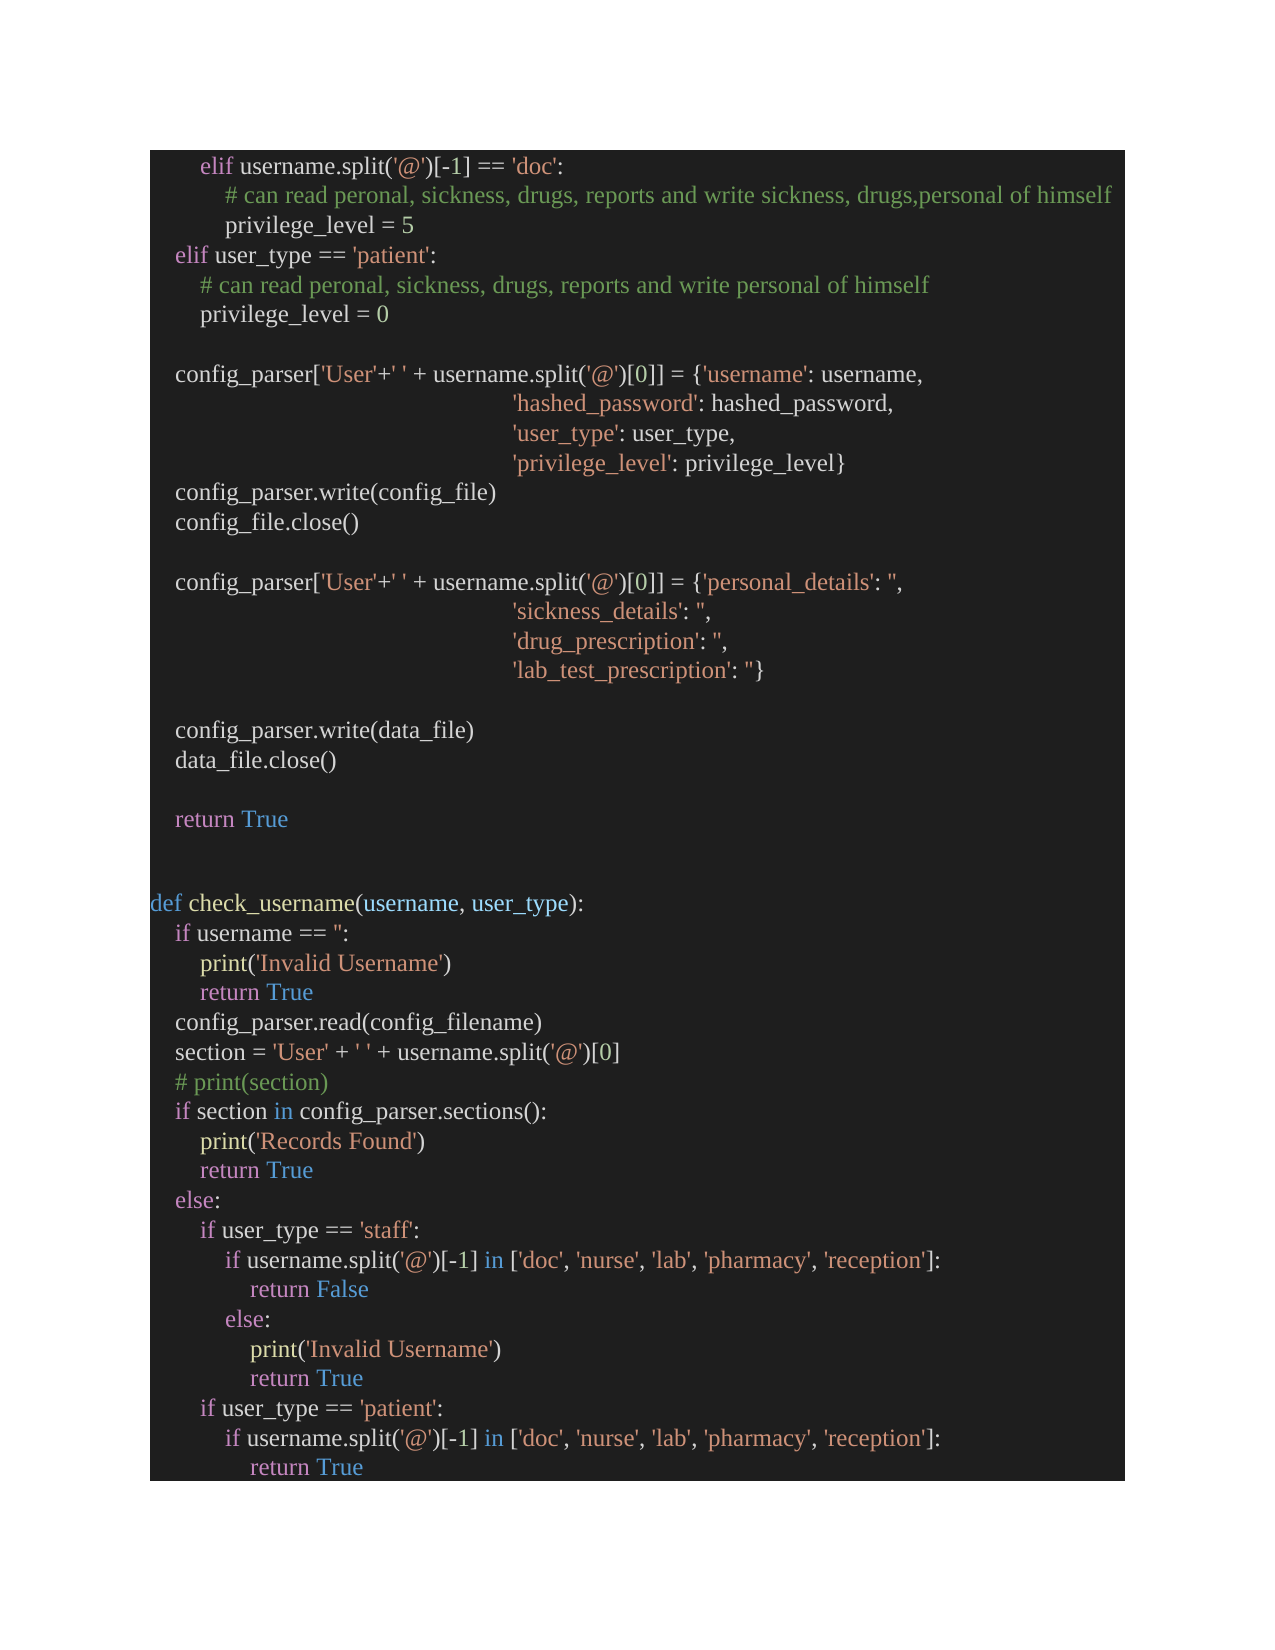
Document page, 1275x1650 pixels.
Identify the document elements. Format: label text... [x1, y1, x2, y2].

text else: [150, 1303, 1125, 1333]
text return True [150, 1155, 1125, 1184]
text if username.split('@')[-1] in ['doc', 'nurse', 'lab', 'pharmacy', 'reception']: [150, 1244, 1125, 1273]
text section = 'User' + ' ' + username.split('@')[0] [150, 1036, 1125, 1066]
text if username == '': [150, 917, 1125, 947]
text return True [150, 803, 1125, 833]
text config_parser.read(config_filename) [150, 1006, 1125, 1036]
text elif user_type == 'patient': [150, 239, 1125, 269]
text else: [150, 1184, 1125, 1214]
text data_file.close() [150, 744, 1125, 773]
text 'drug_prescription': '', [150, 625, 1125, 655]
text 'sickness_details': '', [150, 595, 1125, 625]
text if user_type == 'staff': [150, 1214, 1125, 1244]
text config_file.close() [150, 506, 1125, 536]
text config_parser.write(data_file) [150, 714, 1125, 744]
text if section in config_parser.sections(): [150, 1095, 1125, 1125]
text # can read peronal, sickness, drugs, reports and write personal of himself [150, 269, 1125, 298]
text if username.split('@')[-1] in ['doc', 'nurse', 'lab', 'pharmacy', 'reception']: [150, 1422, 1125, 1452]
text return True [150, 1452, 1125, 1481]
text config_parser['User'+' ' + username.split('@')[0]] = {'username': username, [150, 358, 1125, 387]
text return True [150, 977, 1125, 1006]
text 'lab_test_prescription': ''} [150, 655, 1125, 684]
text # can read peronal, sickness, drugs, reports and write sickness, drugs,personal of himself [150, 180, 1125, 209]
text elif username.split('@')[-1] == 'doc': [150, 150, 1125, 180]
text def check_username(username, user_type): [150, 887, 1125, 917]
text 'user_type': user_type, [150, 417, 1125, 447]
text # print(section) [150, 1066, 1125, 1095]
text print('Invalid Username') [150, 1333, 1125, 1362]
text config_parser['User'+' ' + username.split('@')[0]] = {'personal_details': '', [150, 566, 1125, 595]
text privilege_level = 0 [150, 298, 1125, 328]
text if user_type == 'patient': [150, 1392, 1125, 1422]
text 'hashed_password': hashed_password, [150, 387, 1125, 417]
text print('Invalid Username') [150, 947, 1125, 977]
text print('Records Found') [150, 1125, 1125, 1155]
text return True [150, 1362, 1125, 1392]
text config_parser.write(config_file) [150, 477, 1125, 506]
text 'privilege_level': privilege_level} [150, 447, 1125, 477]
text privilege_level = 5 [150, 209, 1125, 239]
text return False [150, 1273, 1125, 1303]
